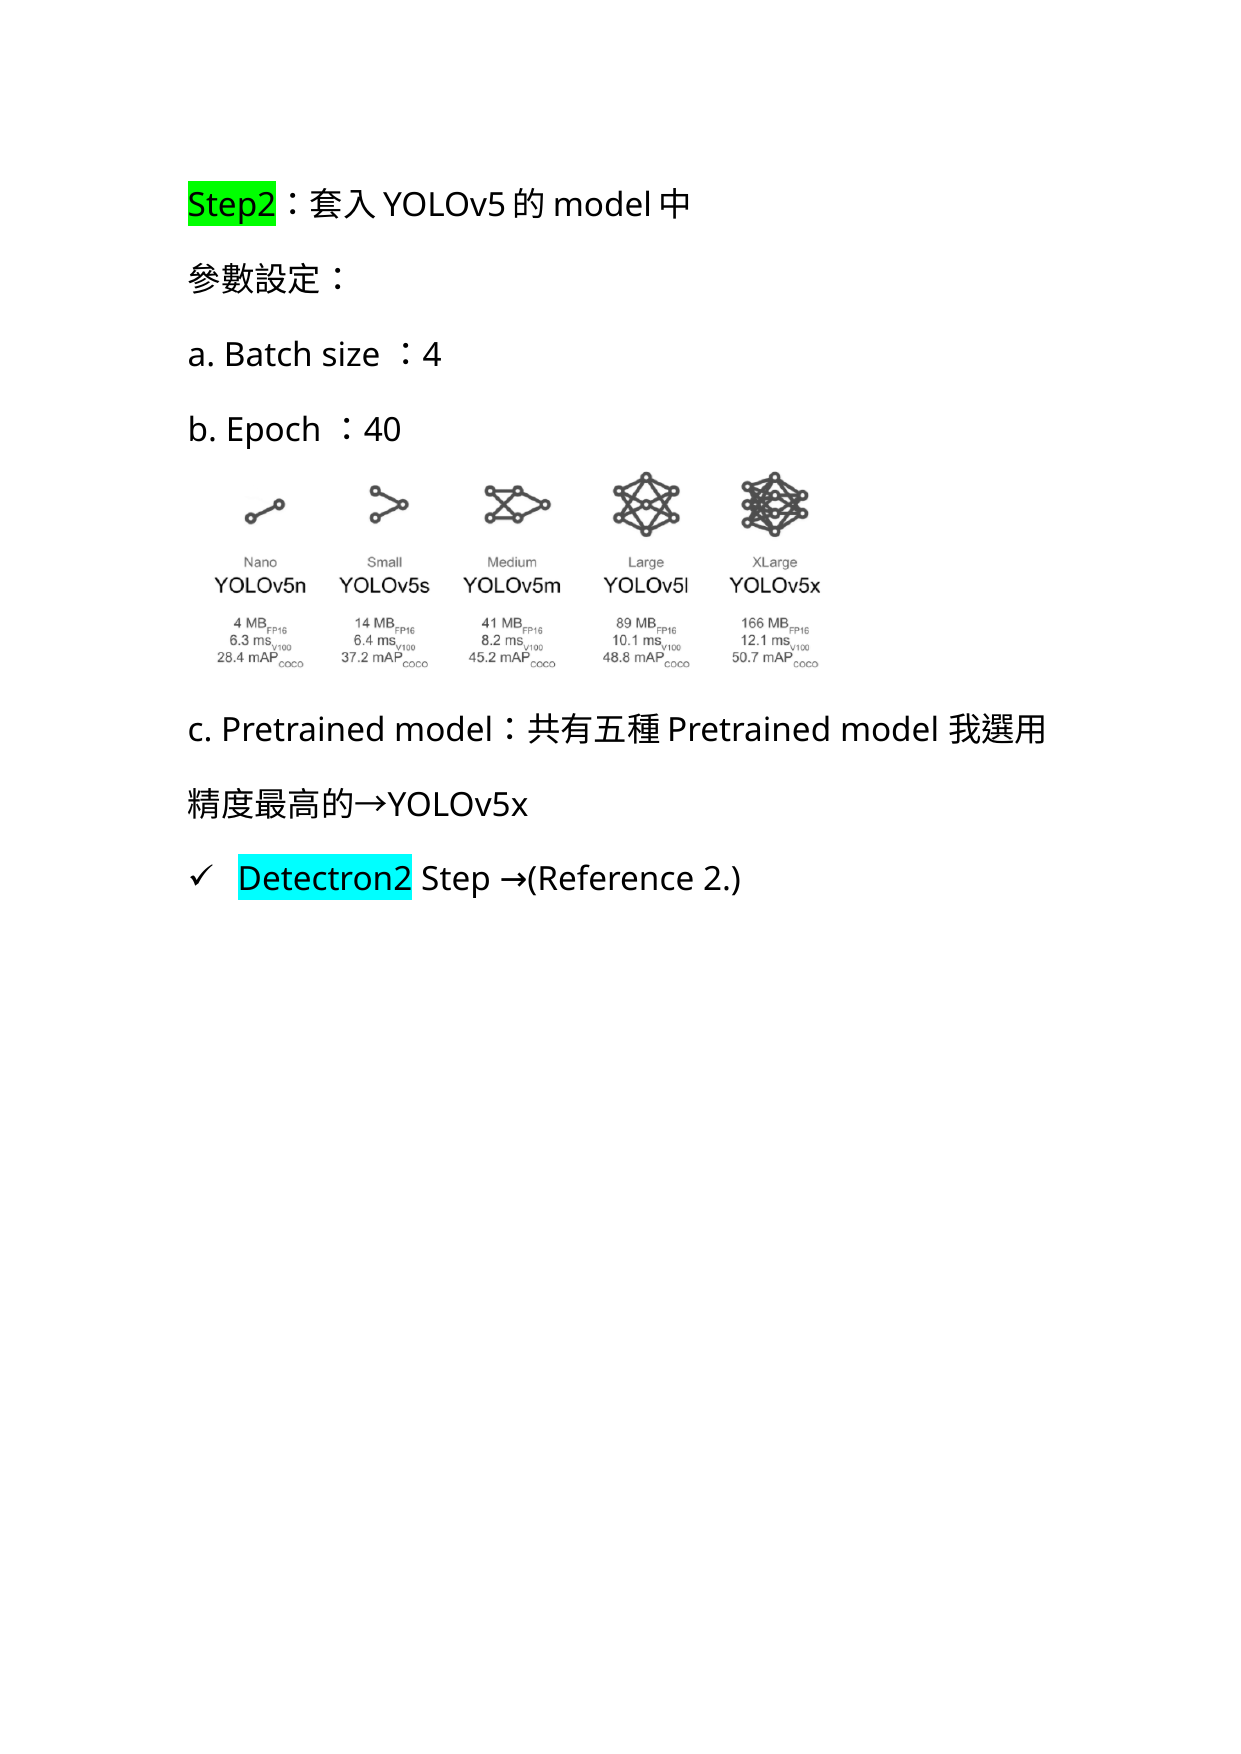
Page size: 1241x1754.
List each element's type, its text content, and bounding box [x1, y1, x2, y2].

text Step2：套入YOLOv5的model中 參數設定： a. Batch size ：4 b. Epoch ：40 c. Pretrained model：共有五種Pretrained model 我選用精度最高的→YOLOv5x [187, 164, 1053, 839]
picture [187, 464, 830, 674]
list Detectron2 Step →(Reference 2.) [187, 839, 1053, 914]
